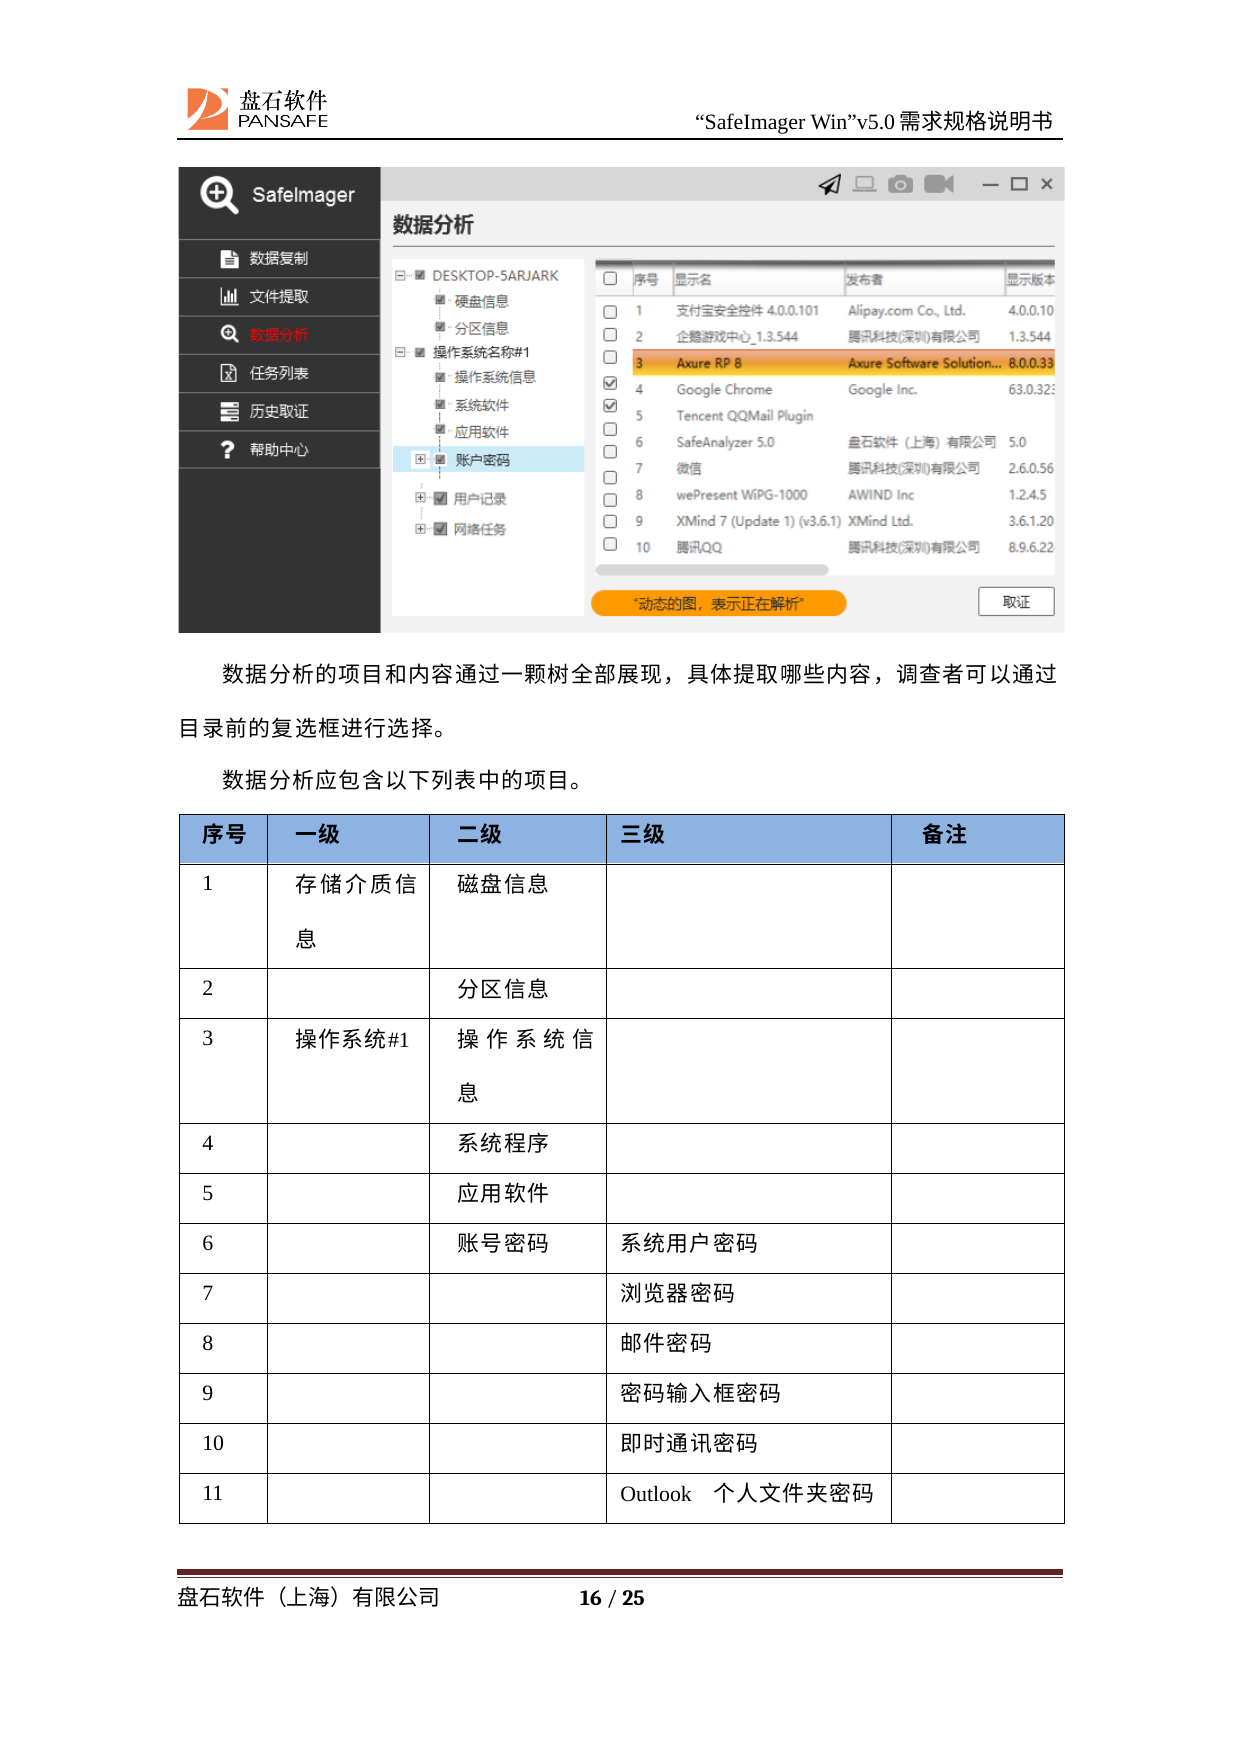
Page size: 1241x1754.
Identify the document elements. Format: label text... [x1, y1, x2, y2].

table_cell 浏览器密码 [607, 1274, 891, 1323]
table_cell [892, 865, 1064, 968]
table_cell [268, 1174, 429, 1223]
table_cell [892, 1274, 1064, 1323]
table_cell 应用软件 [430, 1174, 606, 1223]
table_cell [607, 969, 891, 1018]
table_cell 存储介质信息 [268, 865, 429, 968]
table_cell [180, 1124, 267, 1173]
text 数据分析的项目和内容通过一颗树全部展现，具体提取哪些内容，调查者可以通过目录前的复选框进行选择。 [179, 654, 1061, 745]
table_cell [180, 1224, 267, 1273]
table_cell [892, 1474, 1064, 1523]
table_cell [430, 1274, 606, 1323]
table_cell [892, 1374, 1064, 1423]
table_header 二级 [430, 815, 606, 863]
table_cell [180, 1019, 267, 1123]
table_cell [180, 969, 267, 1018]
table_cell [180, 1174, 267, 1223]
table_cell [892, 1224, 1064, 1273]
table_cell [268, 1224, 429, 1273]
table_cell [607, 1124, 891, 1173]
table_cell [892, 969, 1064, 1018]
table_cell 即时通讯密码 [607, 1424, 891, 1473]
table_cell [268, 1424, 429, 1473]
table_cell 密码输入框密码 [607, 1374, 891, 1423]
table_cell [430, 1374, 606, 1423]
picture [178, 167, 1065, 633]
table_cell 系统程序 [430, 1124, 606, 1173]
table_cell [268, 1474, 429, 1523]
table_cell [180, 1374, 267, 1423]
table_cell [892, 1424, 1064, 1473]
text 数据分析应包含以下列表中的项目。 [179, 761, 1061, 798]
table_cell 账号密码 [430, 1224, 606, 1273]
table_cell [268, 969, 429, 1018]
table_cell [268, 1374, 429, 1423]
table_cell [892, 1124, 1064, 1173]
table_cell 邮件密码 [607, 1324, 891, 1373]
table_header 序号 [180, 815, 267, 863]
table_header 备注 [892, 815, 1064, 863]
table_cell Outlook个人文件夹密码 [607, 1474, 891, 1523]
table_cell 分区信息 [430, 969, 606, 1018]
table_cell [430, 1324, 606, 1373]
table_cell [892, 1019, 1064, 1123]
table_cell [892, 1174, 1064, 1223]
table_cell [180, 1424, 267, 1473]
picture [187, 88, 328, 130]
table_cell [180, 1474, 267, 1523]
table_cell [268, 1274, 429, 1323]
table_cell 磁盘信息 [430, 865, 606, 968]
table_header 三级 [607, 815, 891, 863]
table_cell [892, 1324, 1064, 1373]
table_cell [180, 1274, 267, 1323]
table_header 一级 [268, 815, 429, 863]
table_cell [268, 1124, 429, 1173]
table_cell [268, 1324, 429, 1373]
table_cell [607, 865, 891, 968]
table_cell [180, 1324, 267, 1373]
table_cell [430, 1424, 606, 1473]
table_cell [607, 1174, 891, 1223]
table_cell [180, 865, 267, 968]
table_cell 系统用户密码 [607, 1224, 891, 1273]
table_cell 操作系统信息 [430, 1019, 606, 1123]
table_cell 操作系统#1 [268, 1019, 429, 1123]
table_cell [430, 1474, 606, 1523]
table_cell [607, 1019, 891, 1123]
